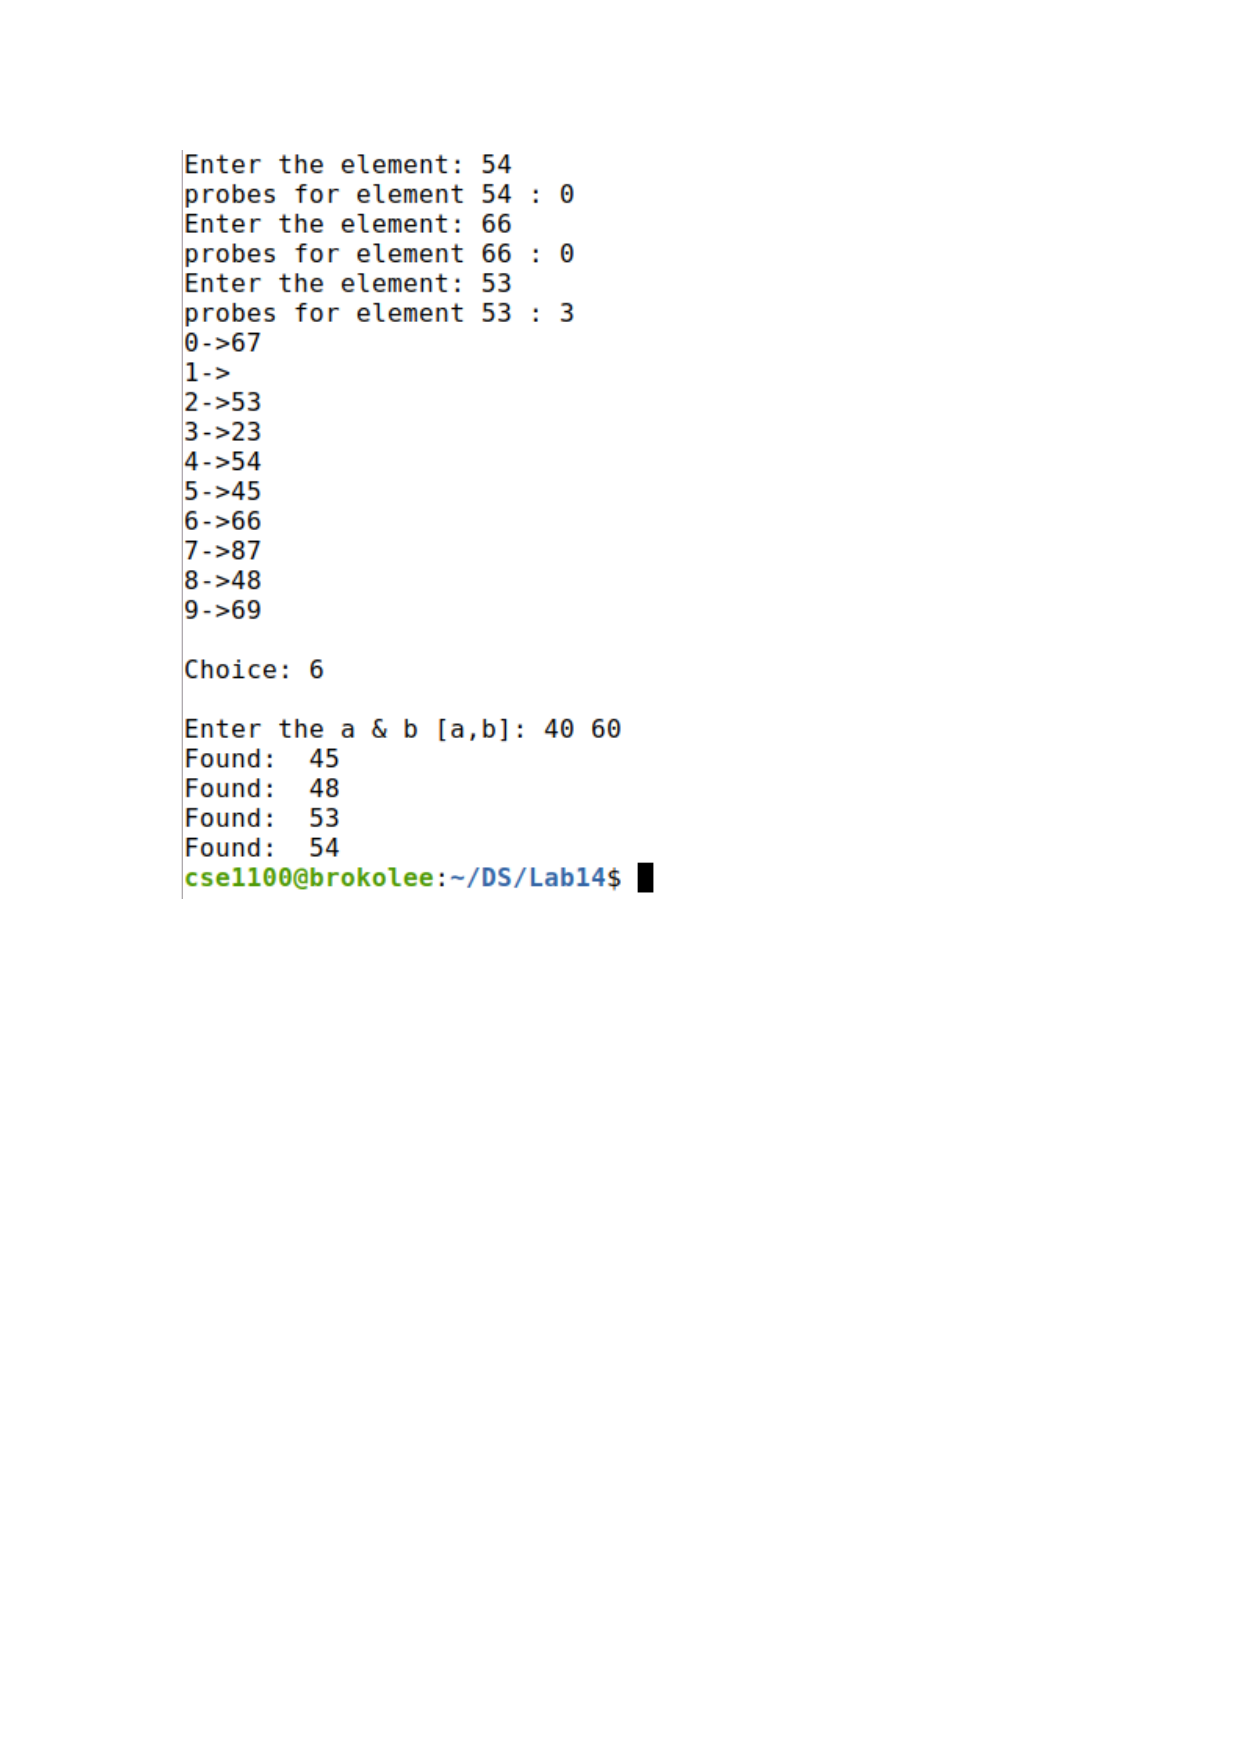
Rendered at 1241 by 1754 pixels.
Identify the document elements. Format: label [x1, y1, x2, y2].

picture [181, 150, 1059, 899]
